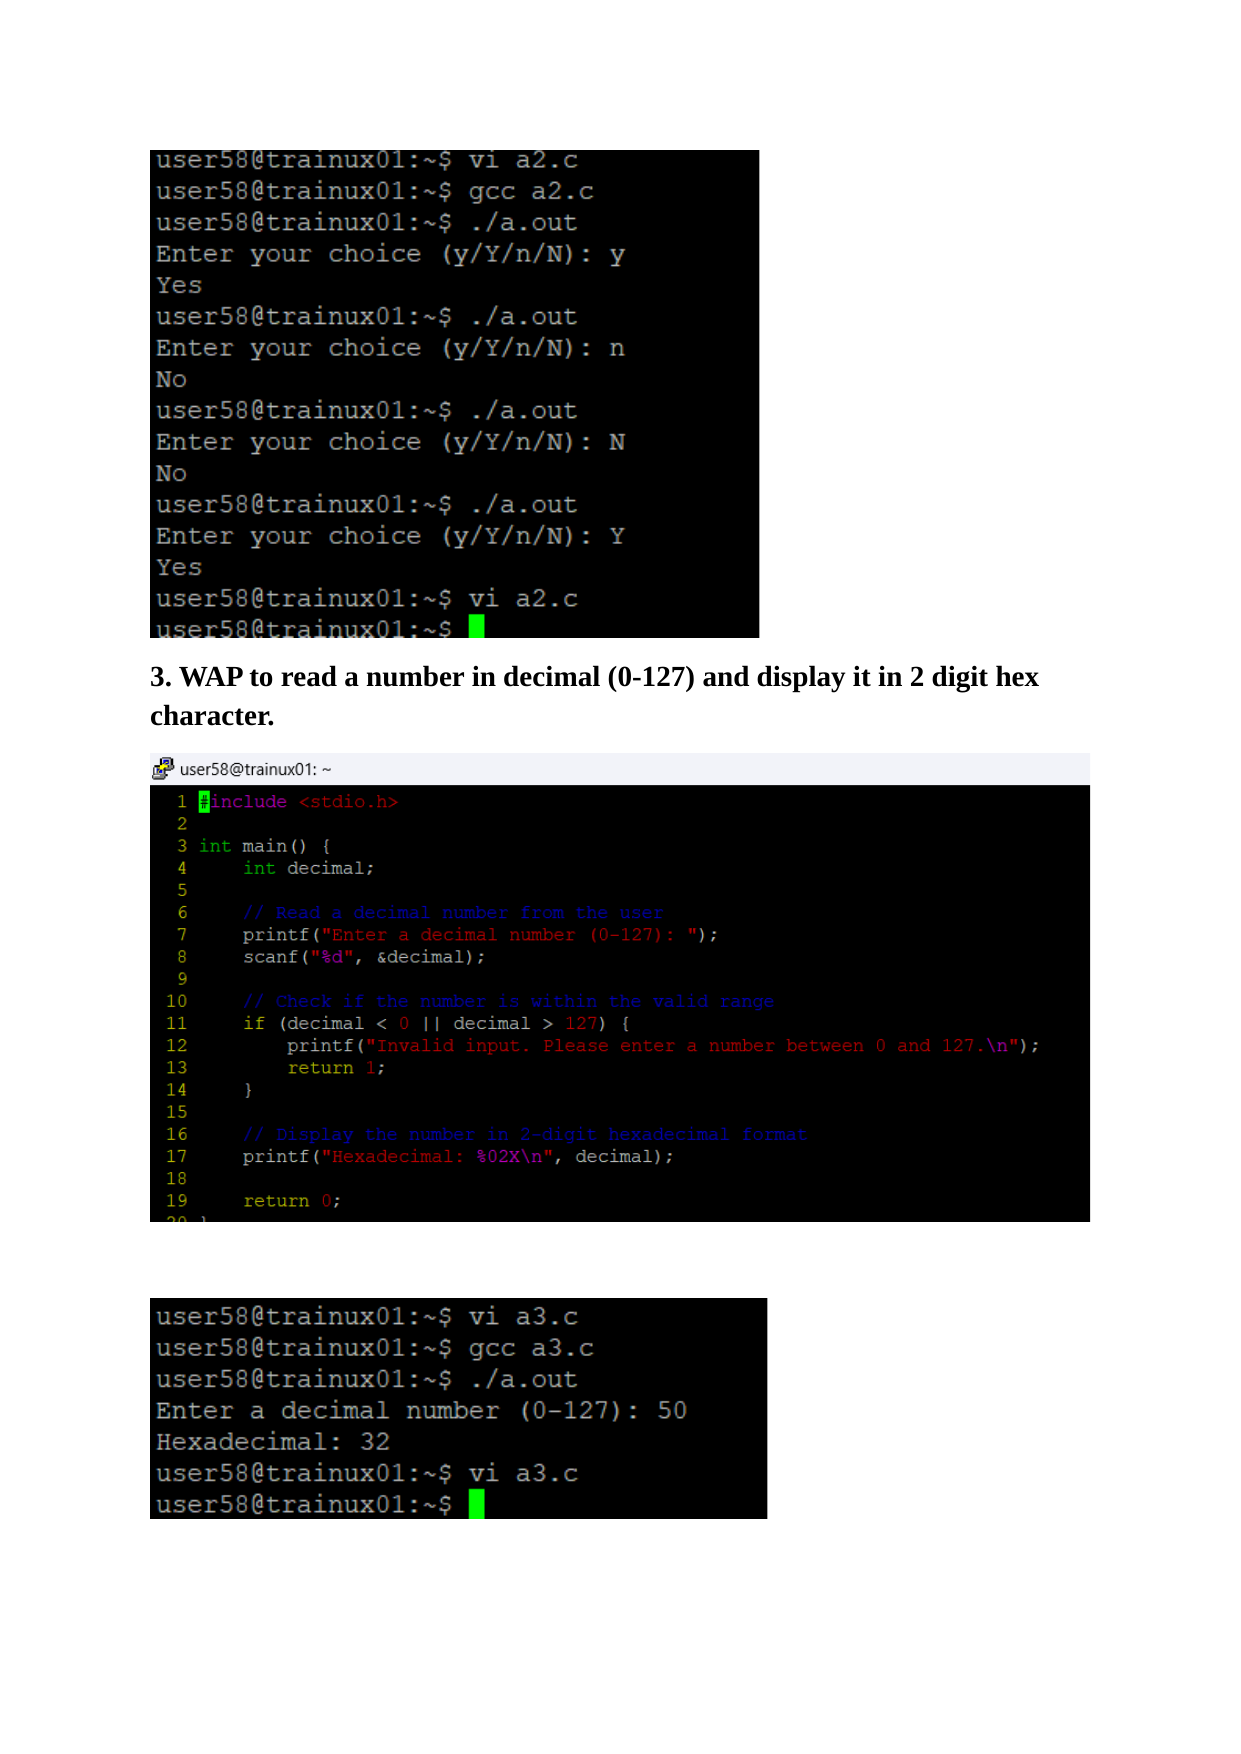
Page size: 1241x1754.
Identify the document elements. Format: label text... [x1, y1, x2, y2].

picture [150, 150, 760, 638]
picture [150, 753, 1091, 1222]
text 3. WAP to read a number in decimal (0-127) and display it in 2 digit hex character. [150, 659, 1090, 731]
picture [150, 1298, 768, 1519]
